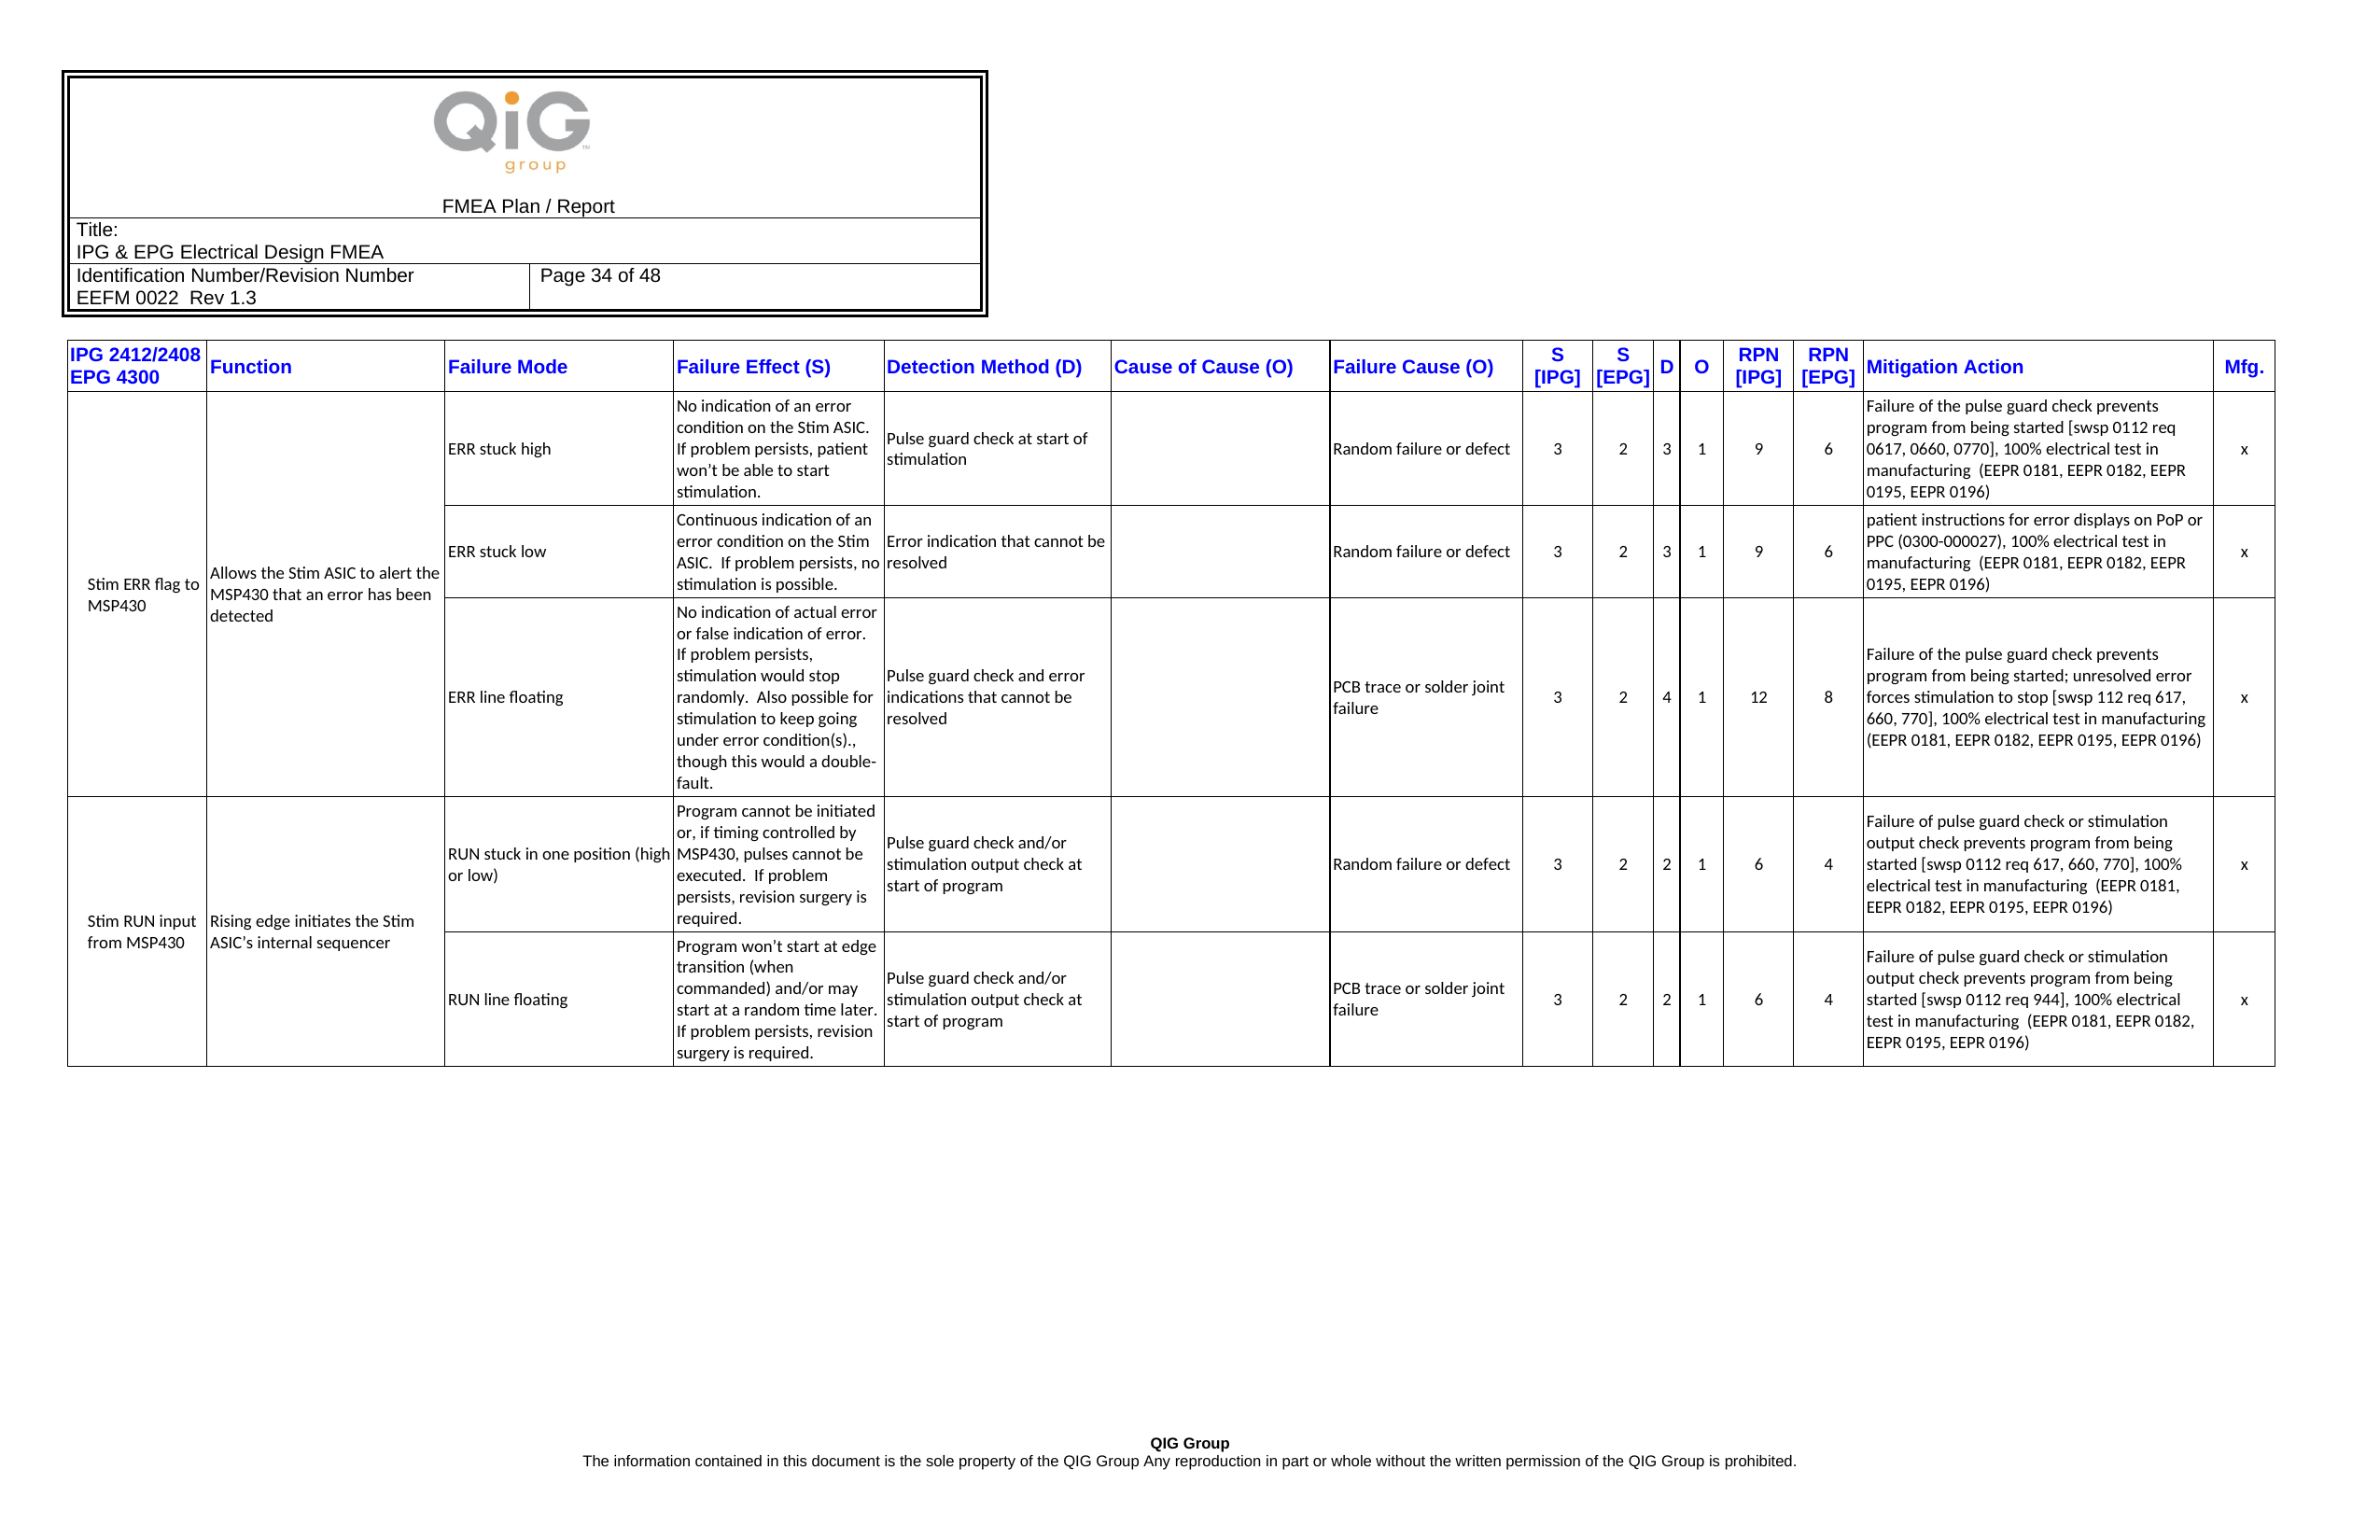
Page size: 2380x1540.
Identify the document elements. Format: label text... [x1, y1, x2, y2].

table_cell Stim ERR flag to MSP430 [68, 392, 206, 796]
table_cell 6 [1794, 392, 1863, 505]
table_cell 6 [1724, 797, 1793, 931]
table_cell 1 [1681, 932, 1723, 1066]
table_cell 2 [1593, 797, 1653, 931]
table_header S [EPG] [1593, 341, 1653, 391]
table_cell 1 [1681, 598, 1723, 796]
table_cell 3 [1523, 598, 1592, 796]
table_cell Rising edge initiates the Stim ASIC’s internal sequencer [207, 797, 444, 1066]
table_cell 4 [1794, 797, 1863, 931]
table_cell No indication of actual error or false indication of error. If problem persists, stimulation would stop randomly. Also possible for stimulation to keep going under error condition(s)., though this would a double-fault. [674, 598, 884, 796]
table_header S [IPG] [1523, 341, 1592, 391]
table_cell 6 [1794, 506, 1863, 597]
table_cell [1112, 392, 1329, 505]
table_cell patient instructions for error displays on PoP or PPC (0300-000027), 100% electrical test in manufacturing (EEPR 0181, EEPR 0182, EEPR 0195, EEPR 0196) [1864, 506, 2213, 597]
table_cell 2 [1654, 797, 1679, 931]
table_cell x [2214, 506, 2275, 597]
table_cell x [2214, 797, 2275, 931]
table_cell 3 [1523, 392, 1592, 505]
table_cell Failure of pulse guard check or stimulation output check prevents program from being started [swsp 0112 req 617, 660, 770], 100% electrical test in manufacturing (EEPR 0181, EEPR 0182, EEPR 0195, EEPR 0196) [1864, 797, 2213, 931]
table_cell 3 [1523, 797, 1592, 931]
table_cell 2 [1593, 598, 1653, 796]
table_header D [1654, 341, 1679, 391]
table_header RPN [IPG] [1724, 341, 1793, 391]
table_cell Program cannot be initiated or, if timing controlled by MSP430, pulses cannot be executed. If problem persists, revision surgery is required. [674, 797, 884, 931]
table_cell x [2214, 598, 2275, 796]
table_cell ERR stuck high [445, 392, 673, 505]
table_header O [1681, 341, 1723, 391]
table_cell 4 [1654, 598, 1679, 796]
table_header IPG 2412/2408 EPG 4300 [68, 341, 206, 391]
table_cell PCB trace or solder joint failure [1331, 598, 1522, 796]
table_cell 12 [1724, 598, 1793, 796]
table_cell 3 [1654, 392, 1679, 505]
table_cell Continuous indication of an error condition on the Stim ASIC. If problem persists, no stimulation is possible. [674, 506, 884, 597]
table_cell 9 [1724, 392, 1793, 505]
table_cell [1112, 506, 1329, 597]
table_cell Random failure or defect [1331, 797, 1522, 931]
table_cell 3 [1523, 506, 1592, 597]
table_cell Failure of the pulse guard check prevents program from being started; unresolved error forces stimulation to stop [swsp 112 req 617, 660, 770], 100% electrical test in manufacturing (EEPR 0181, EEPR 0182, EEPR 0195, EEPR 0196) [1864, 598, 2213, 796]
table_header Failure Effect (S) [674, 341, 884, 391]
table_cell 4 [1794, 932, 1863, 1066]
table_cell Failure of the pulse guard check prevents program from being started [swsp 0112 req 0617, 0660, 0770], 100% electrical test in manufacturing (EEPR 0181, EEPR 0182, EEPR 0195, EEPR 0196) [1864, 392, 2213, 505]
table_cell Random failure or defect [1331, 392, 1522, 505]
table_cell x [2214, 392, 2275, 505]
table_cell No indication of an error condition on the Stim ASIC. If problem persists, patient won’t be able to start stimulation. [674, 392, 884, 505]
table_cell 8 [1794, 598, 1863, 796]
table_cell Error indication that cannot be resolved [885, 506, 1111, 597]
table_cell 2 [1654, 932, 1679, 1066]
table_cell Failure of pulse guard check or stimulation output check prevents program from being started [swsp 0112 req 944], 100% electrical test in manufacturing (EEPR 0181, EEPR 0182, EEPR 0195, EEPR 0196) [1864, 932, 2213, 1066]
table_cell ERR stuck low [445, 506, 673, 597]
table_header Mfg. [2214, 341, 2275, 391]
table_cell 2 [1593, 392, 1653, 505]
table_header Cause of Cause (O) [1112, 341, 1329, 391]
table_cell RUN line floating [445, 932, 673, 1066]
table_cell 6 [1724, 932, 1793, 1066]
table_header Detection Method (D) [885, 341, 1111, 391]
table_cell Pulse guard check and error indications that cannot be resolved [885, 598, 1111, 796]
table_header RPN [EPG] [1794, 341, 1863, 391]
table_cell Pulse guard check at start of stimulation [885, 392, 1111, 505]
table_header Failure Cause (O) [1331, 341, 1522, 391]
table_cell x [2214, 932, 2275, 1066]
table_cell 9 [1724, 506, 1793, 597]
table_cell Allows the Stim ASIC to alert the MSP430 that an error has been detected [207, 392, 444, 796]
table_cell Program won’t start at edge transition (when commanded) and/or may start at a random time later. If problem persists, revision surgery is required. [674, 932, 884, 1066]
table_header Function [207, 341, 444, 391]
table_cell RUN stuck in one position (high or low) [445, 797, 673, 931]
table_cell Random failure or defect [1331, 506, 1522, 597]
table_cell Pulse guard check and/or stimulation output check at start of program [885, 932, 1111, 1066]
table_cell Pulse guard check and/or stimulation output check at start of program [885, 797, 1111, 931]
table_cell [1112, 598, 1329, 796]
table_cell PCB trace or solder joint failure [1331, 932, 1522, 1066]
table_cell ERR line floating [445, 598, 673, 796]
table_cell [1112, 932, 1329, 1066]
table_header Failure Mode [445, 341, 673, 391]
picture [426, 84, 608, 176]
table_cell 1 [1681, 392, 1723, 505]
table_cell 2 [1593, 932, 1653, 1066]
table_cell 3 [1654, 506, 1679, 597]
table_cell Stim RUN input from MSP430 [68, 797, 206, 1066]
table_cell [1112, 797, 1329, 931]
table_cell 1 [1681, 506, 1723, 597]
table_cell 3 [1523, 932, 1592, 1066]
table_cell 2 [1593, 506, 1653, 597]
table_header Mitigation Action [1864, 341, 2213, 391]
table_cell 1 [1681, 797, 1723, 931]
